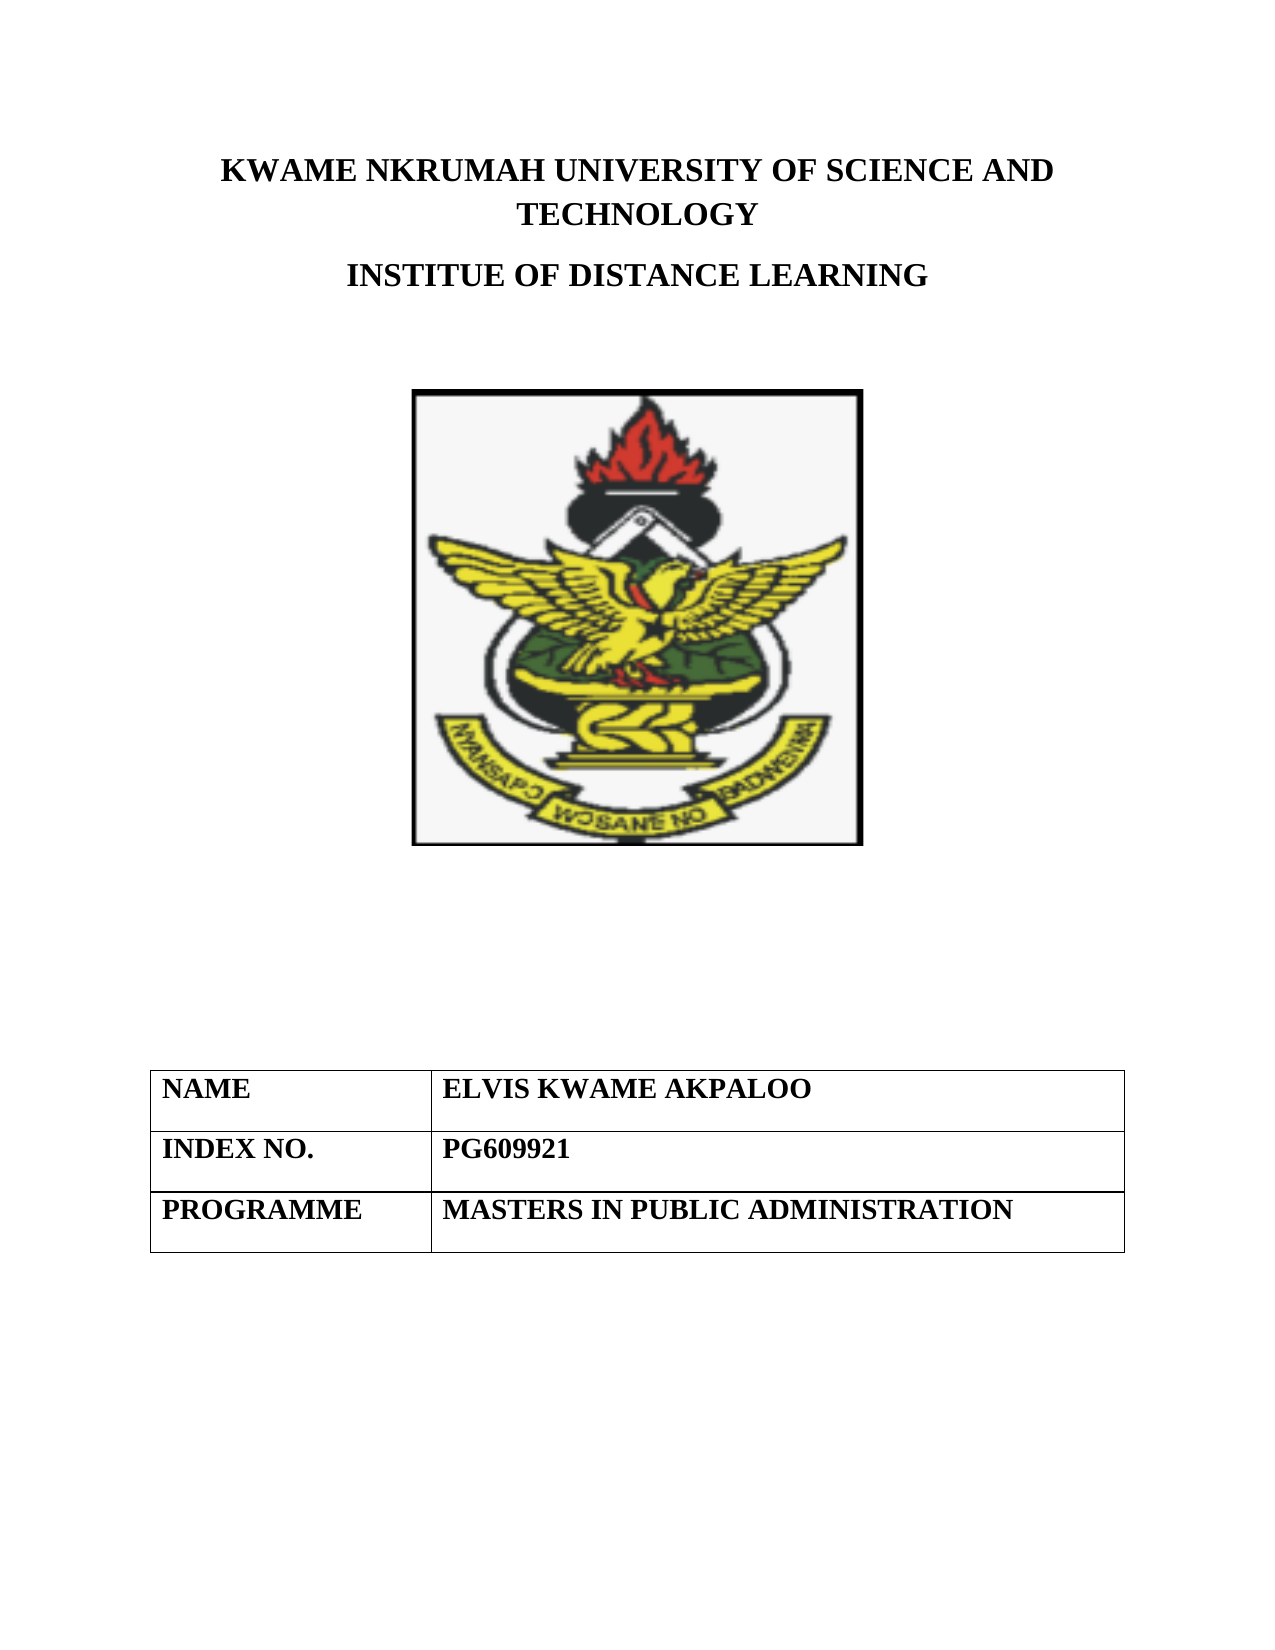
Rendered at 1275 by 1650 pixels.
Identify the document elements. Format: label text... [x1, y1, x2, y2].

table_header NAME [151, 1071, 431, 1131]
table_header ELVIS KWAME AKPALOO [432, 1071, 1124, 1131]
text INSTITUE OF DISTANCE LEARNING [150, 255, 1125, 293]
table_cell INDEX NO. [151, 1132, 431, 1191]
table_cell PG609921 [432, 1132, 1124, 1191]
table_cell MASTERS IN PUBLIC ADMINISTRATION [432, 1193, 1124, 1252]
text KWAME NKRUMAH UNIVERSITY OF SCIENCE AND TECHNOLOGY [150, 150, 1125, 232]
table_cell PROGRAMME [151, 1193, 431, 1252]
